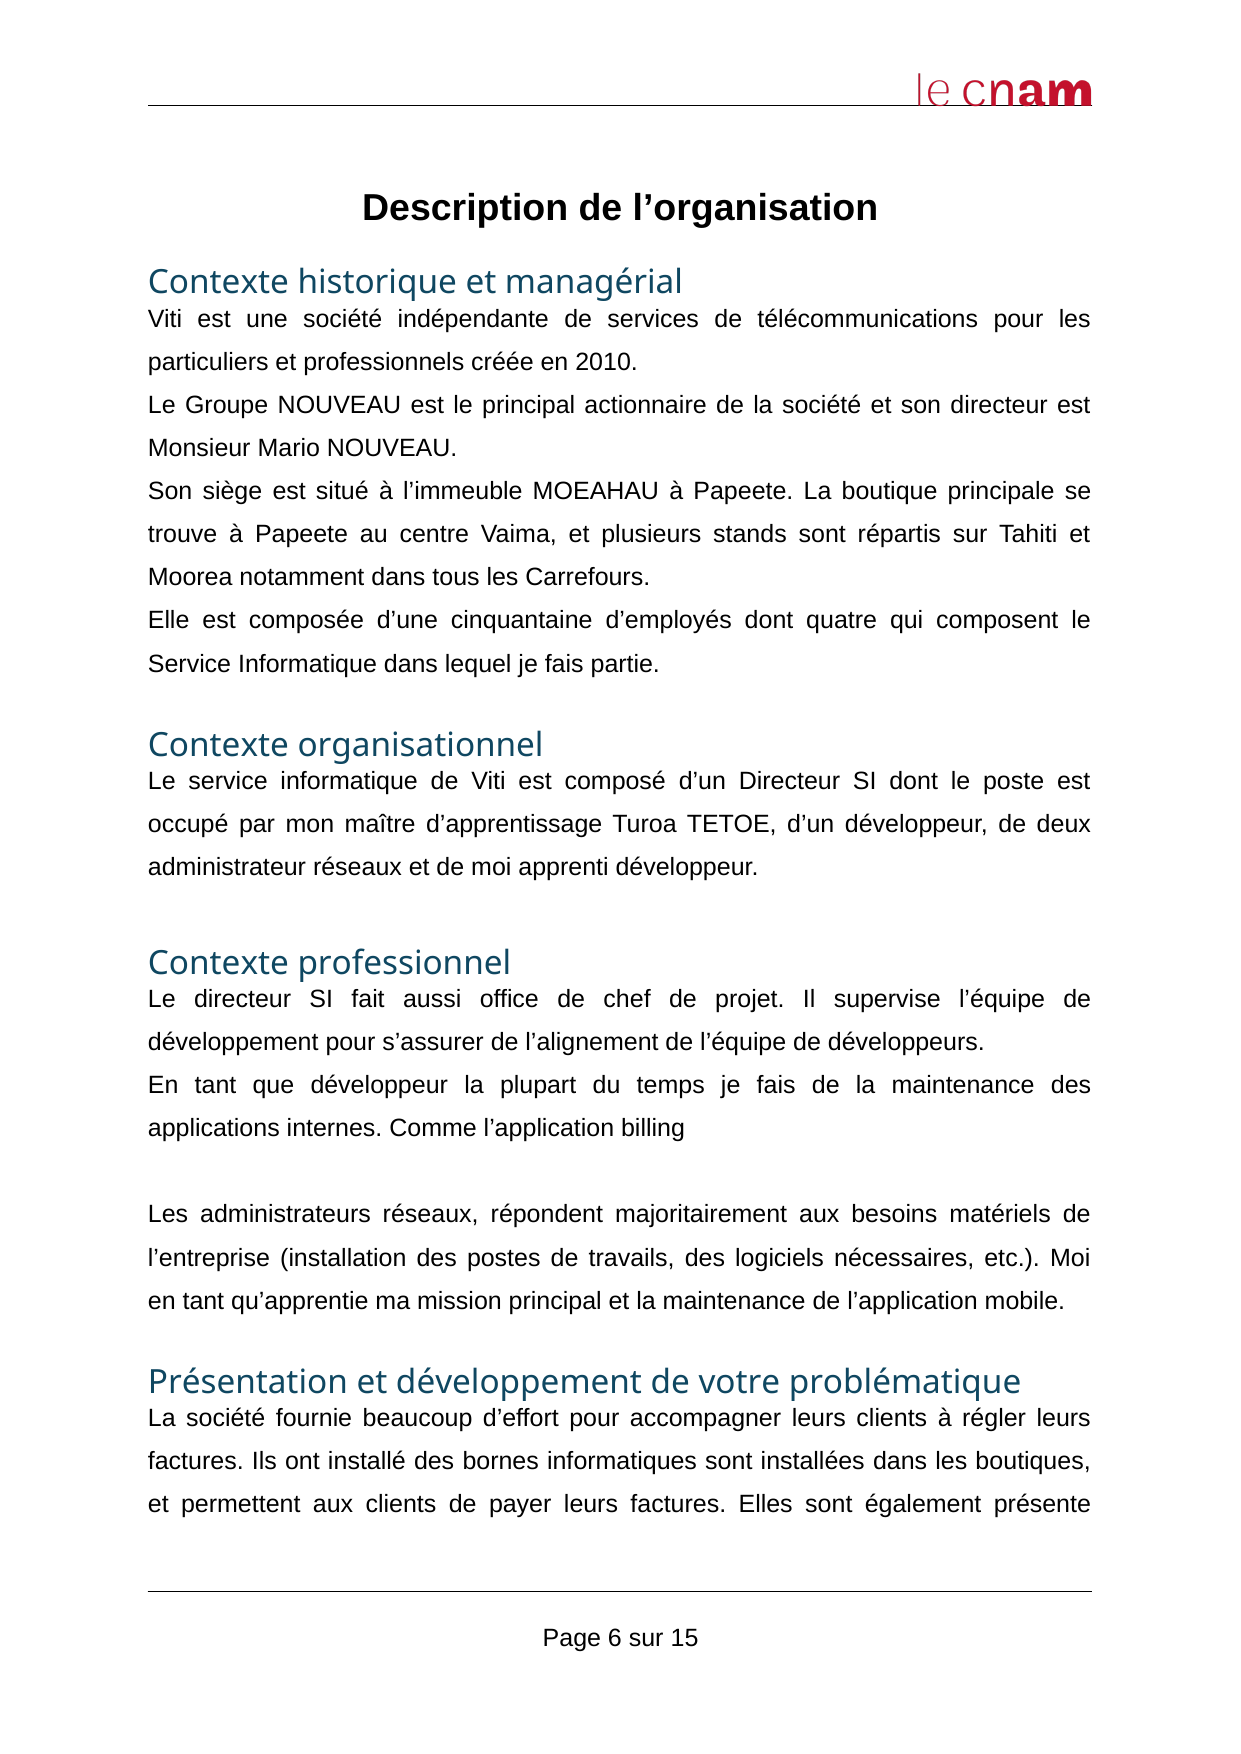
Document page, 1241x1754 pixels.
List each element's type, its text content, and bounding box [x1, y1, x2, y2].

subtitle Description de l’organisation [148, 185, 1092, 228]
text Le Groupe NOUVEAU est le principal actionnaire de la société et son directeur est Monsieur Mario NOUVEAU. [148, 390, 1092, 462]
text Elle est composée d’une cinquantaine d’employés dont quatre qui composent le Service Informatique dans lequel je fais partie. [148, 606, 1092, 677]
text Le directeur SI fait aussi office de chef de projet. Il supervise l’équipe de développement pour s’assurer de l’alignement de l’équipe de développeurs. [148, 984, 1092, 1056]
text Le service informatique de Viti est composé d’un Directeur SI dont le poste est occupé par mon maître d’apprentissage Turoa TETOE, d’un développeur, de deux administrateur réseaux et de moi apprenti développeur. [148, 766, 1092, 881]
text Contexte professionnel [148, 938, 1092, 984]
text En tant que développeur la plupart du temps je fais de la maintenance des applications internes. Comme l’application billing [148, 1070, 1092, 1142]
text Viti est une société indépendante de services de télécommunications pour les particuliers et professionnels créée en 2010. [148, 304, 1092, 376]
text Présentation et développement de votre problématique [148, 1358, 1092, 1403]
text Les administrateurs réseaux, répondent majoritairement aux besoins matériels de l’entreprise (installation des postes de travails, des logiciels nécessaires, etc.). Moi en tant qu’apprentie ma mission principal et la maintenance de l’application mobile. [148, 1199, 1092, 1314]
text Contexte historique et managérial [148, 258, 1092, 304]
text Son siège est situé à l’immeuble MOEAHAU à Papeete. La boutique principale se trouve à Papeete au centre Vaima, et plusieurs stands sont répartis sur Tahiti et Moorea notamment dans tous les Carrefours. [148, 476, 1092, 591]
text Contexte organisationnel [148, 721, 1092, 766]
picture [917, 72, 1092, 108]
